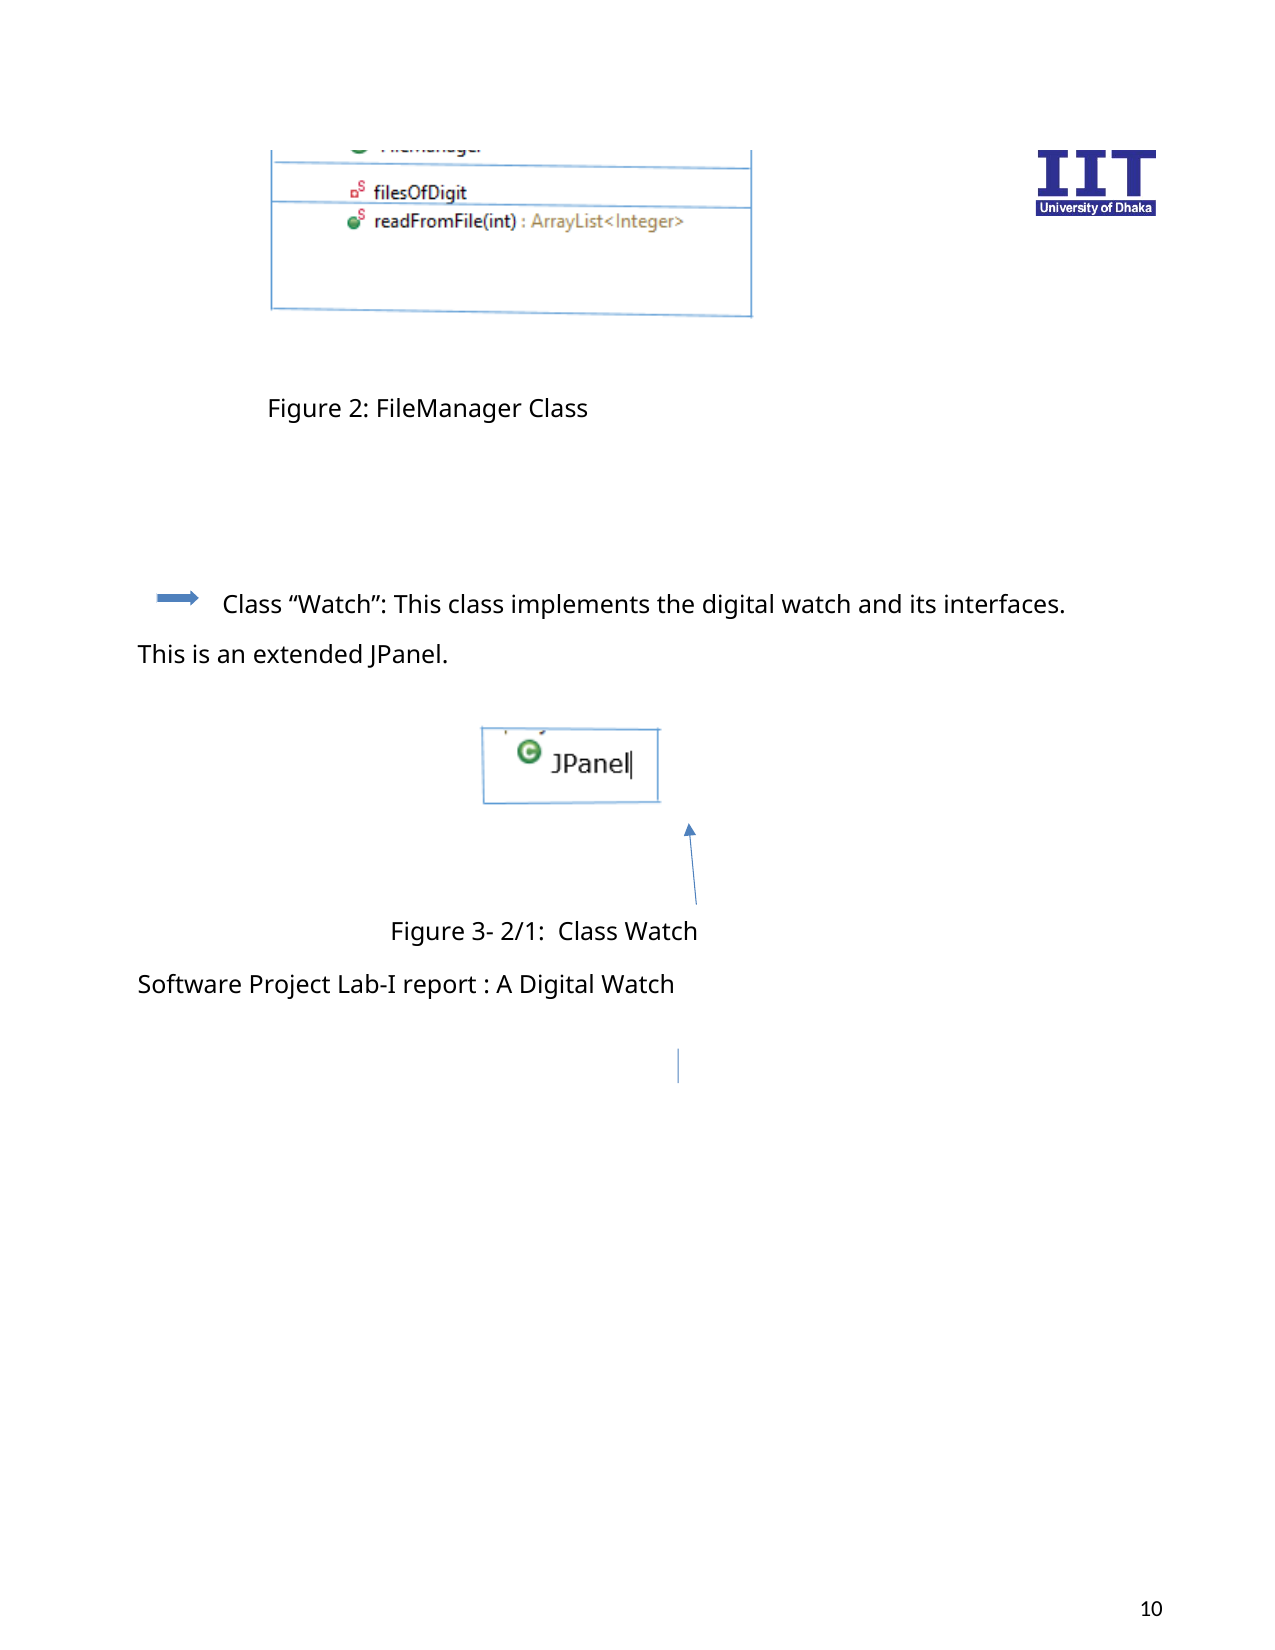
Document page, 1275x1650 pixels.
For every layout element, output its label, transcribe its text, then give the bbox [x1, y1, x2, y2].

text Software Project Lab-I report : A Digital Watch [137, 967, 1162, 1001]
text This is an extended JPanel. [137, 637, 1162, 671]
picture [260, 150, 768, 330]
text Figure 2: FileManager Class [137, 391, 1162, 424]
text Figure 3- 2/1: Class Watch [137, 913, 1162, 947]
picture [1035, 150, 1156, 216]
picture [455, 721, 720, 825]
text Class “Watch”: This class implements the digital watch and its interfaces. [137, 587, 1162, 620]
